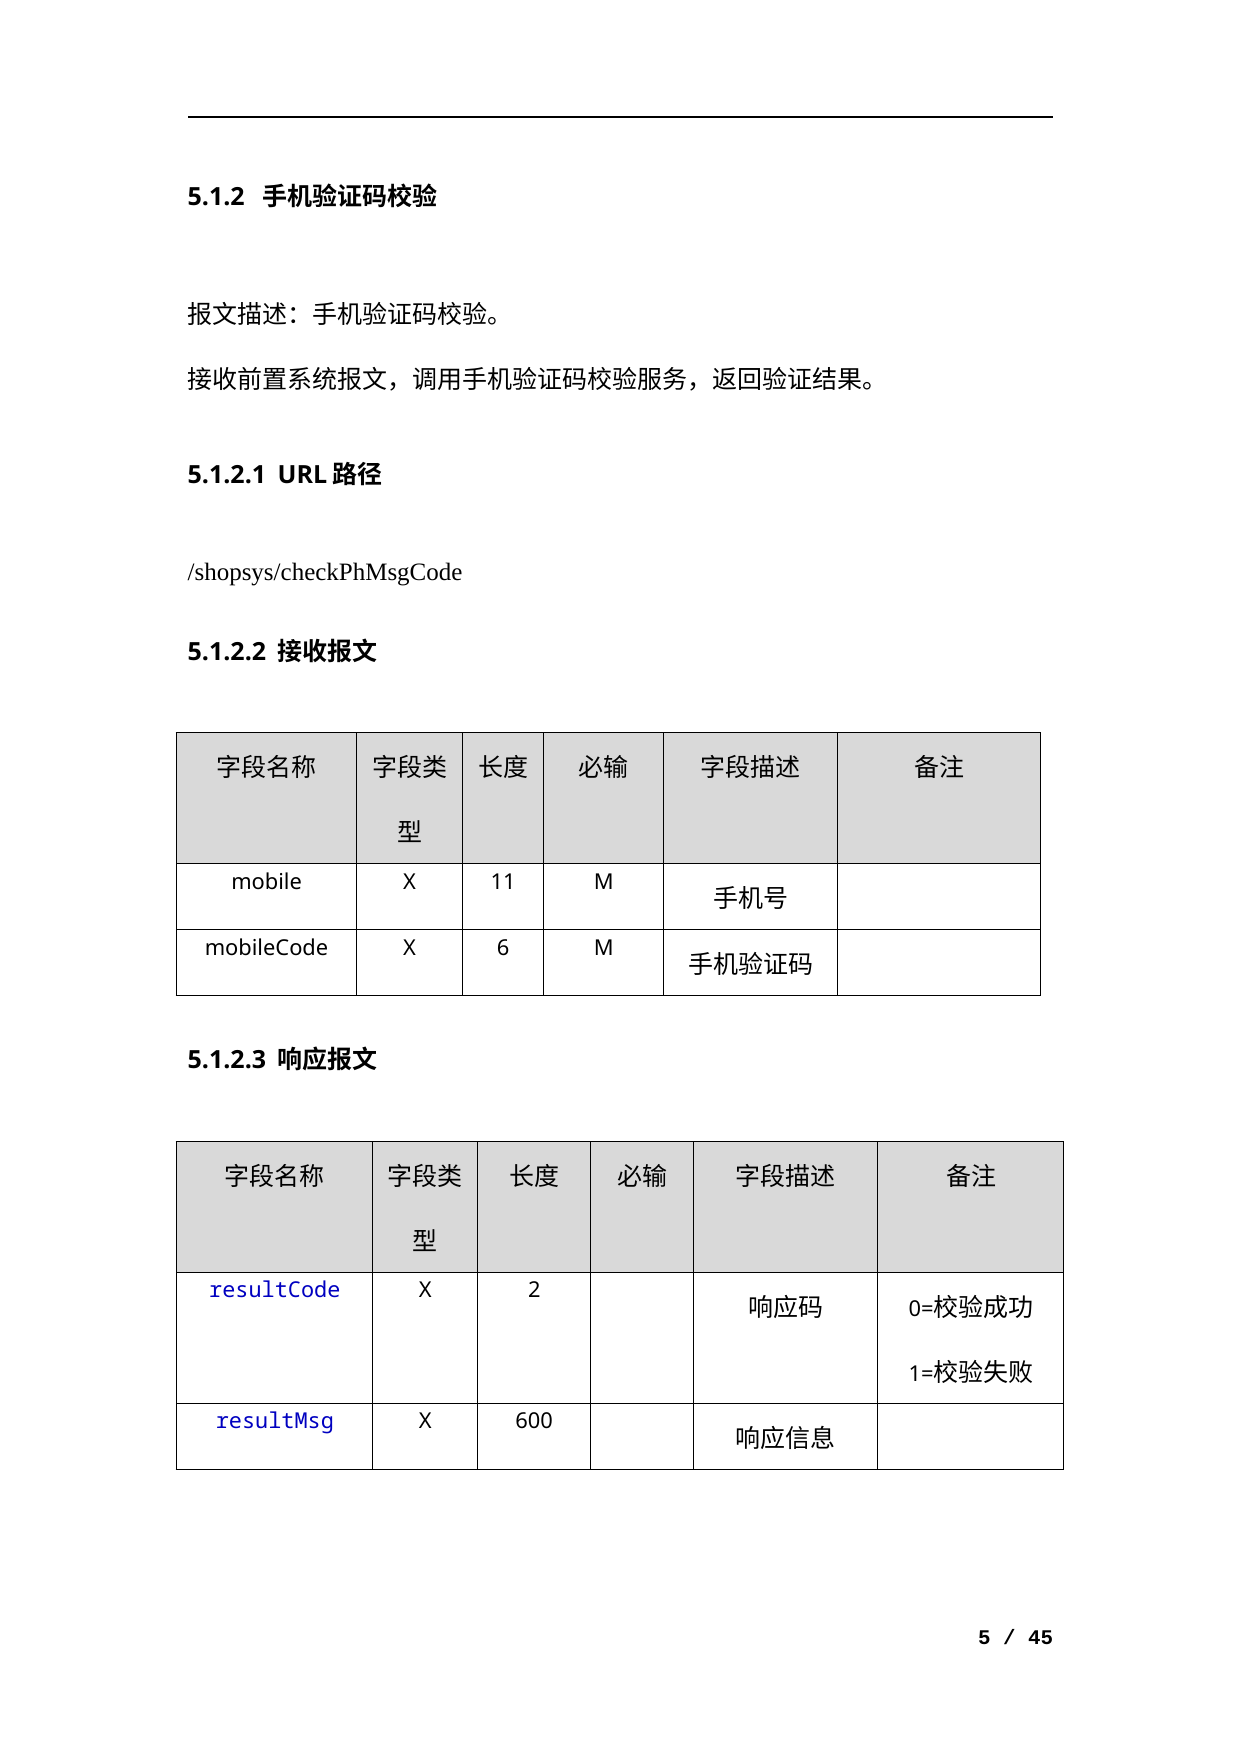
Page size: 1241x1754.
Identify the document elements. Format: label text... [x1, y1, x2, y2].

table_cell 响应码 [694, 1273, 877, 1403]
table_cell M [544, 930, 663, 995]
text 报文描述：手机验证码校验。 [187, 281, 1053, 346]
table_cell [838, 864, 1040, 929]
text /shopsys/checkPhMsgCode [187, 555, 1053, 588]
table_cell [878, 1404, 1063, 1469]
table_header 字段类型 [373, 1142, 477, 1272]
table_cell 11 [463, 864, 543, 929]
table_cell 600 [478, 1404, 590, 1469]
table_cell X [373, 1404, 477, 1469]
table_cell 2 [478, 1273, 590, 1403]
text 接收前置系统报文，调用手机验证码校验服务，返回验证结果。 [187, 346, 1053, 411]
table_cell 6 [463, 930, 543, 995]
table_cell [591, 1273, 693, 1403]
table_cell 0=校验成功 1=校验失败 [878, 1273, 1063, 1403]
subtitle 手机验证码校验 [187, 162, 1053, 227]
table_header 必输 [591, 1142, 693, 1272]
table_header 长度 [478, 1142, 590, 1272]
subtitle 接收报文 [187, 617, 1053, 682]
table_cell 响应信息 [694, 1404, 877, 1469]
table_header 备注 [838, 733, 1040, 863]
table_cell 手机号 [664, 864, 837, 929]
table_header 字段名称 [177, 733, 356, 863]
table_header 备注 [878, 1142, 1063, 1272]
table_header 字段描述 [664, 733, 837, 863]
subtitle URL路径 [187, 440, 1053, 505]
table_cell [838, 930, 1040, 995]
table_cell mobileCode [177, 930, 356, 995]
table_cell resultMsg [177, 1404, 372, 1469]
table_cell M [544, 864, 663, 929]
table_header 字段名称 [177, 1142, 372, 1272]
table_cell [591, 1404, 693, 1469]
table_cell X [373, 1273, 477, 1403]
table_header 字段描述 [694, 1142, 877, 1272]
table_cell mobile [177, 864, 356, 929]
table_cell resultCode [177, 1273, 372, 1403]
table_cell X [357, 930, 462, 995]
table_header 长度 [463, 733, 543, 863]
subtitle 响应报文 [187, 1026, 1053, 1091]
table_header 必输 [544, 733, 663, 863]
table_cell X [357, 864, 462, 929]
table_cell 手机验证码 [664, 930, 837, 995]
table_header 字段类型 [357, 733, 462, 863]
